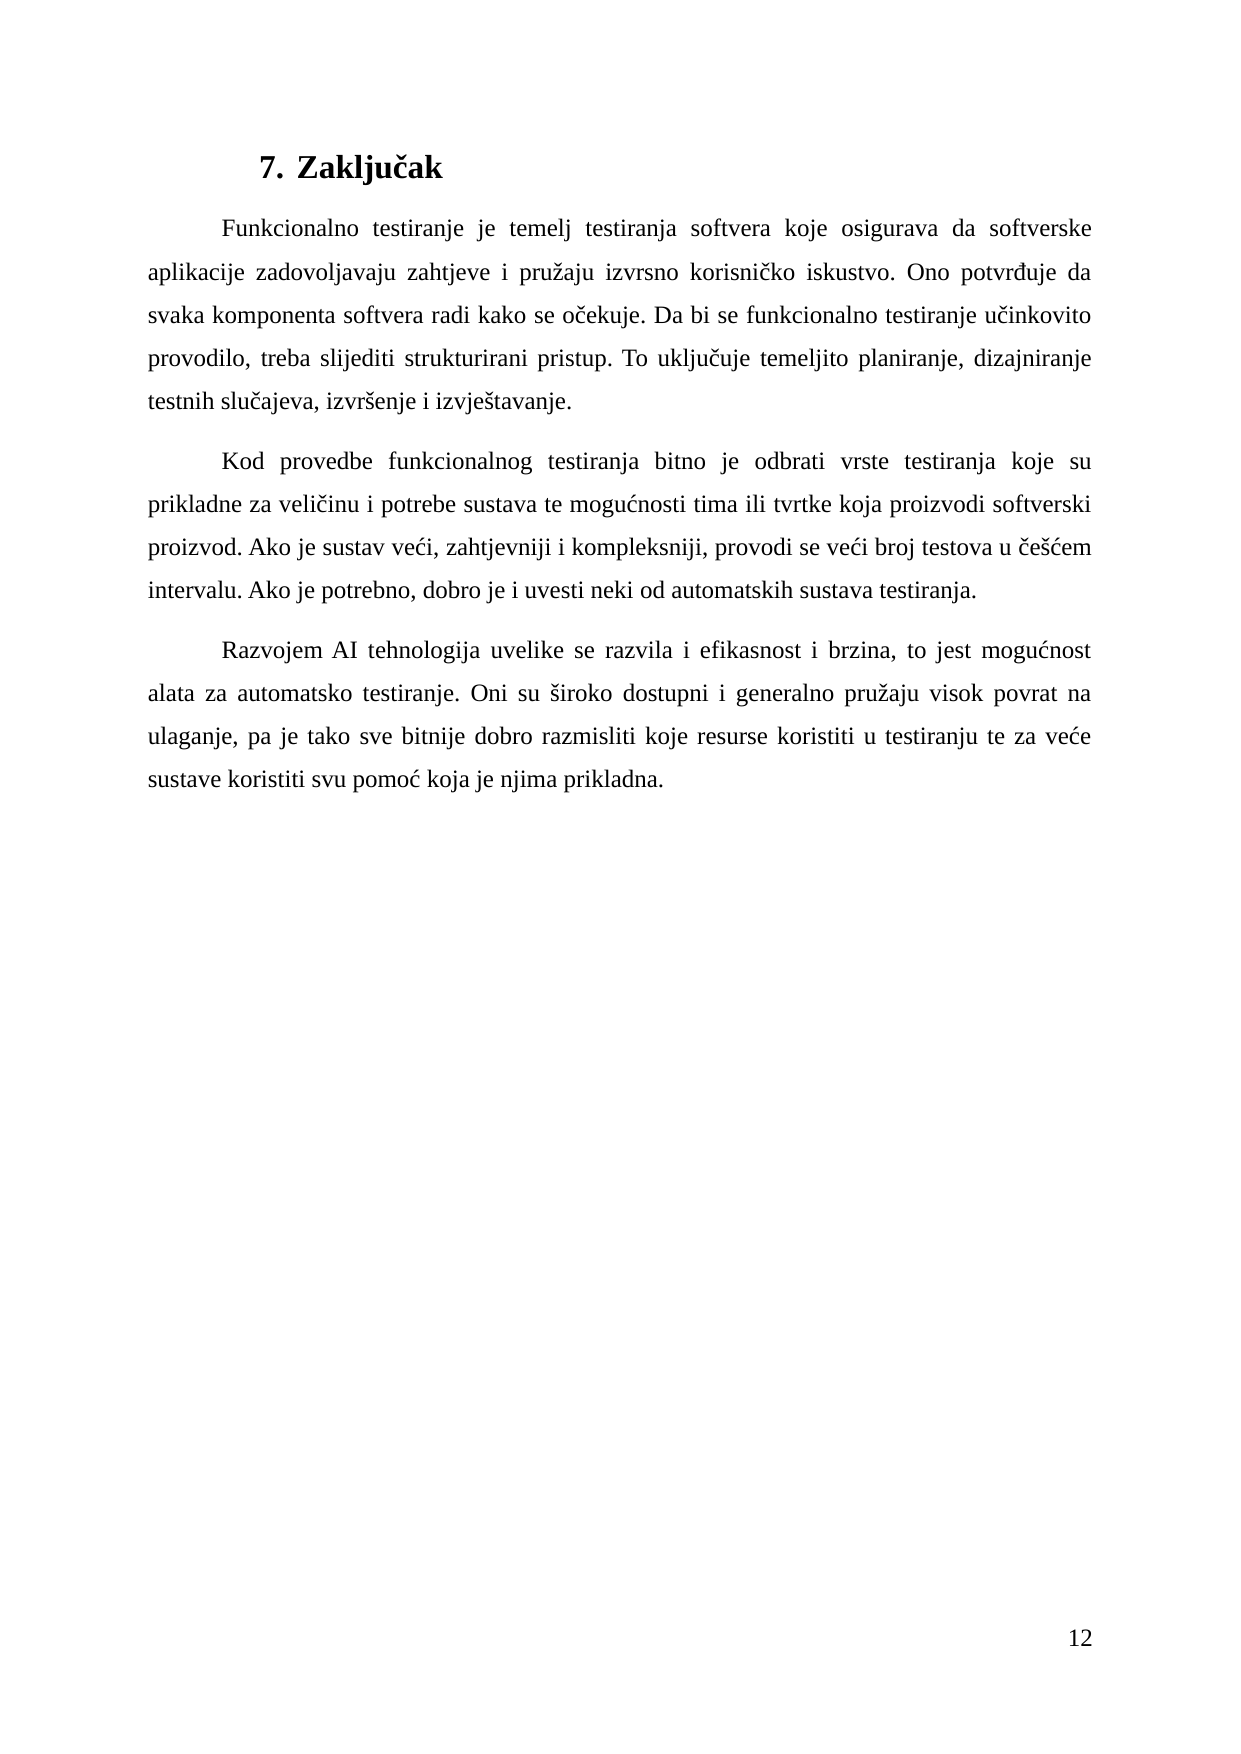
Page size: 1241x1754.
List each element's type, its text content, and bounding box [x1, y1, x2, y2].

text Kod provedbe funkcionalnog testiranja bitno je odbrati vrste testiranja koje su prikladne za veličinu i potrebe sustava te mogućnosti tima ili tvrtke koja proizvodi softverski proizvod. Ako je sustav veći, zahtjevniji i kompleksniji, provodi se veći broj testova u češćem intervalu. Ako je potrebno, dobro je i uvesti neki od automatskih sustava testiranja. [148, 446, 1093, 604]
text Funkcionalno testiranje je temelj testiranja softvera koje osigurava da softverske aplikacije zadovoljavaju zahtjeve i pružaju izvrsno korisničko iskustvo. Ono potvrđuje da svaka komponenta softvera radi kako se očekuje. Da bi se funkcionalno testiranje učinkovito provodilo, treba slijediti strukturirani pristup. To uključuje temeljito planiranje, dizajniranje testnih slučajeva, izvršenje i izvještavanje. [148, 213, 1093, 415]
text Razvojem AI tehnologija uvelike se razvila i efikasnost i brzina, to jest mogućnost alata za automatsko testiranje. Oni su široko dostupni i generalno pružaju visok povrat na ulaganje, pa je tako sve bitnije dobro razmisliti koje resurse koristiti u testiranju te za veće sustave koristiti svu pomoć koja je njima prikladna. [148, 635, 1093, 793]
subtitle Zaključak [259, 148, 1093, 186]
